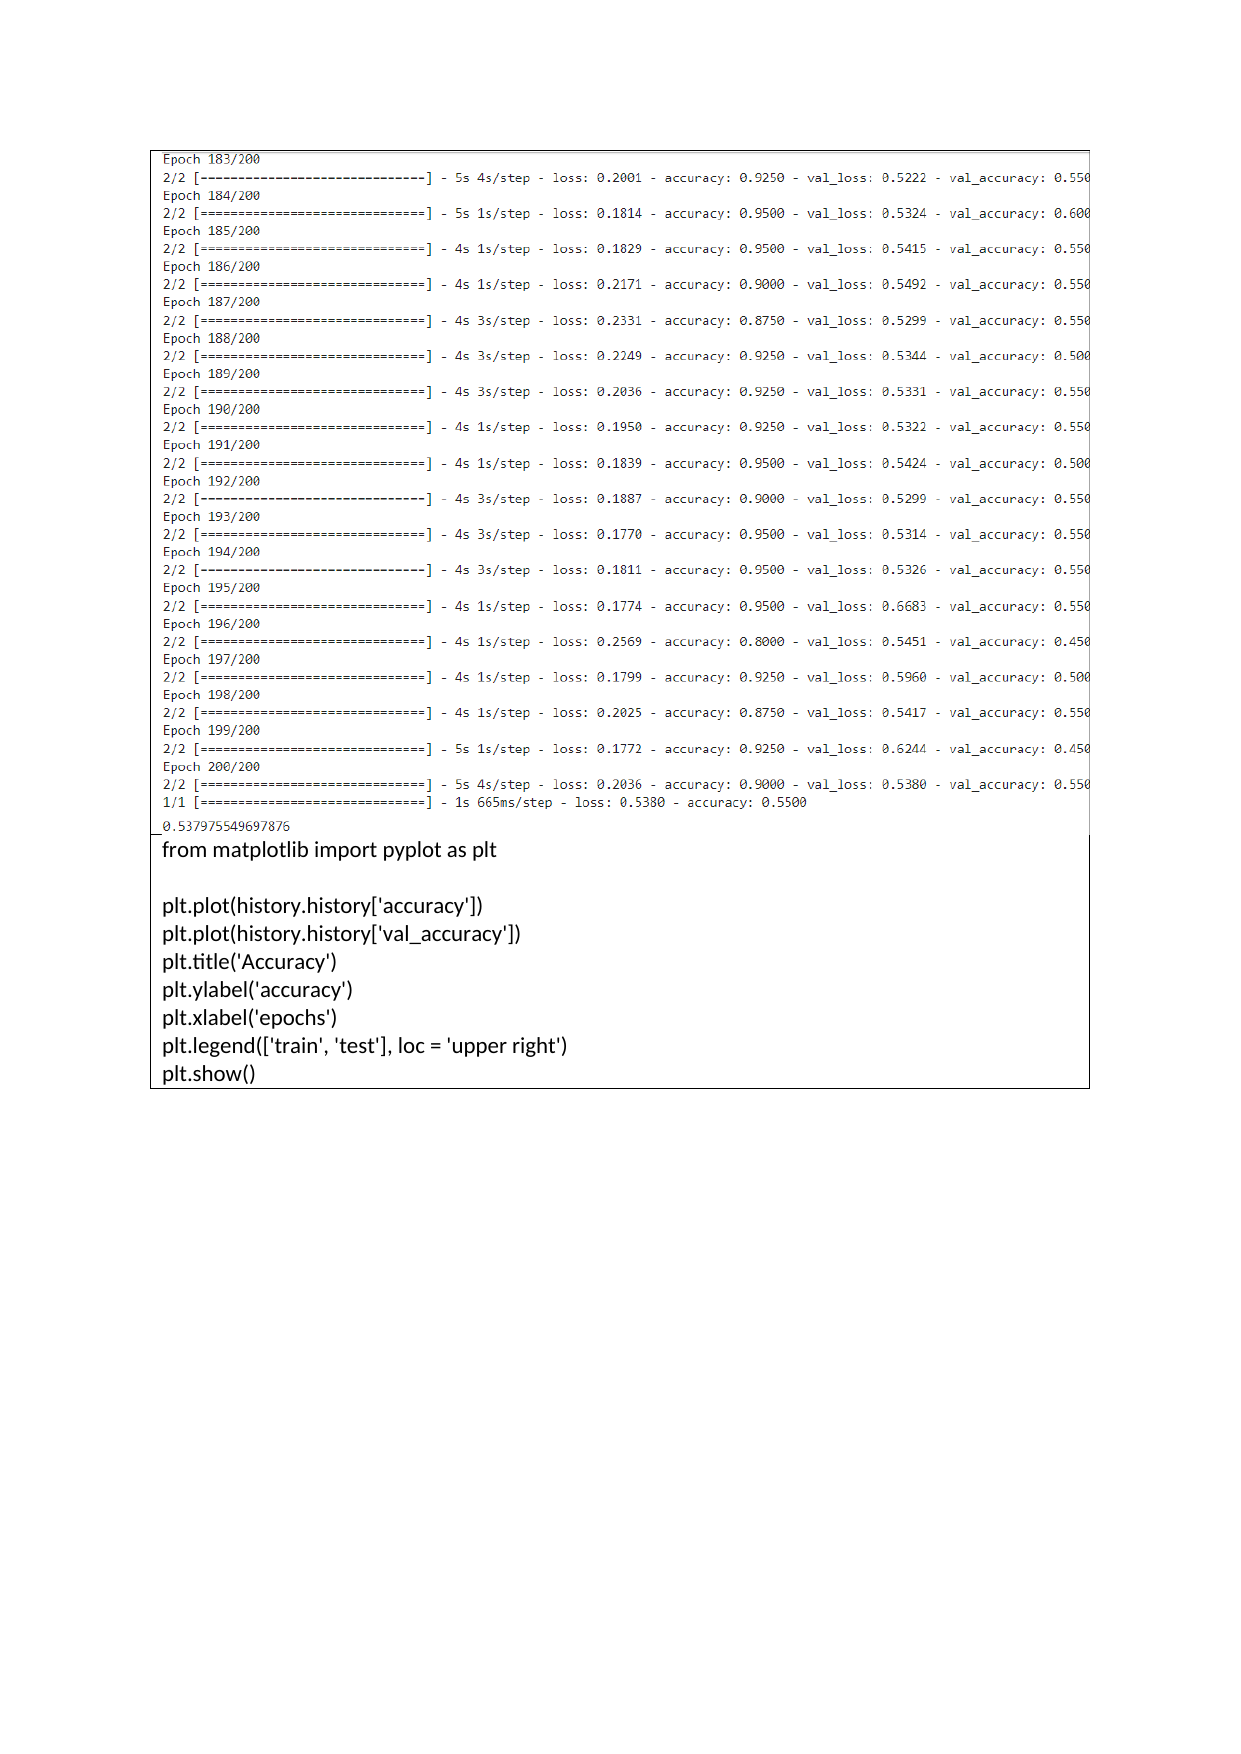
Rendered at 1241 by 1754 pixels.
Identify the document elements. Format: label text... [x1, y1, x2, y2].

table_cell [151, 151, 161, 834]
picture [161, 151, 1090, 835]
table_cell from matplotlib import pyplot as plt plt.plot(history.history['accuracy']) plt.plot(history.history['val_accuracy']) plt.title('Accuracy') plt.ylabel('accuracy') plt.xlabel('epochs') plt.legend(['train', 'test'], loc = 'upper right') plt.show() [151, 835, 1089, 1087]
